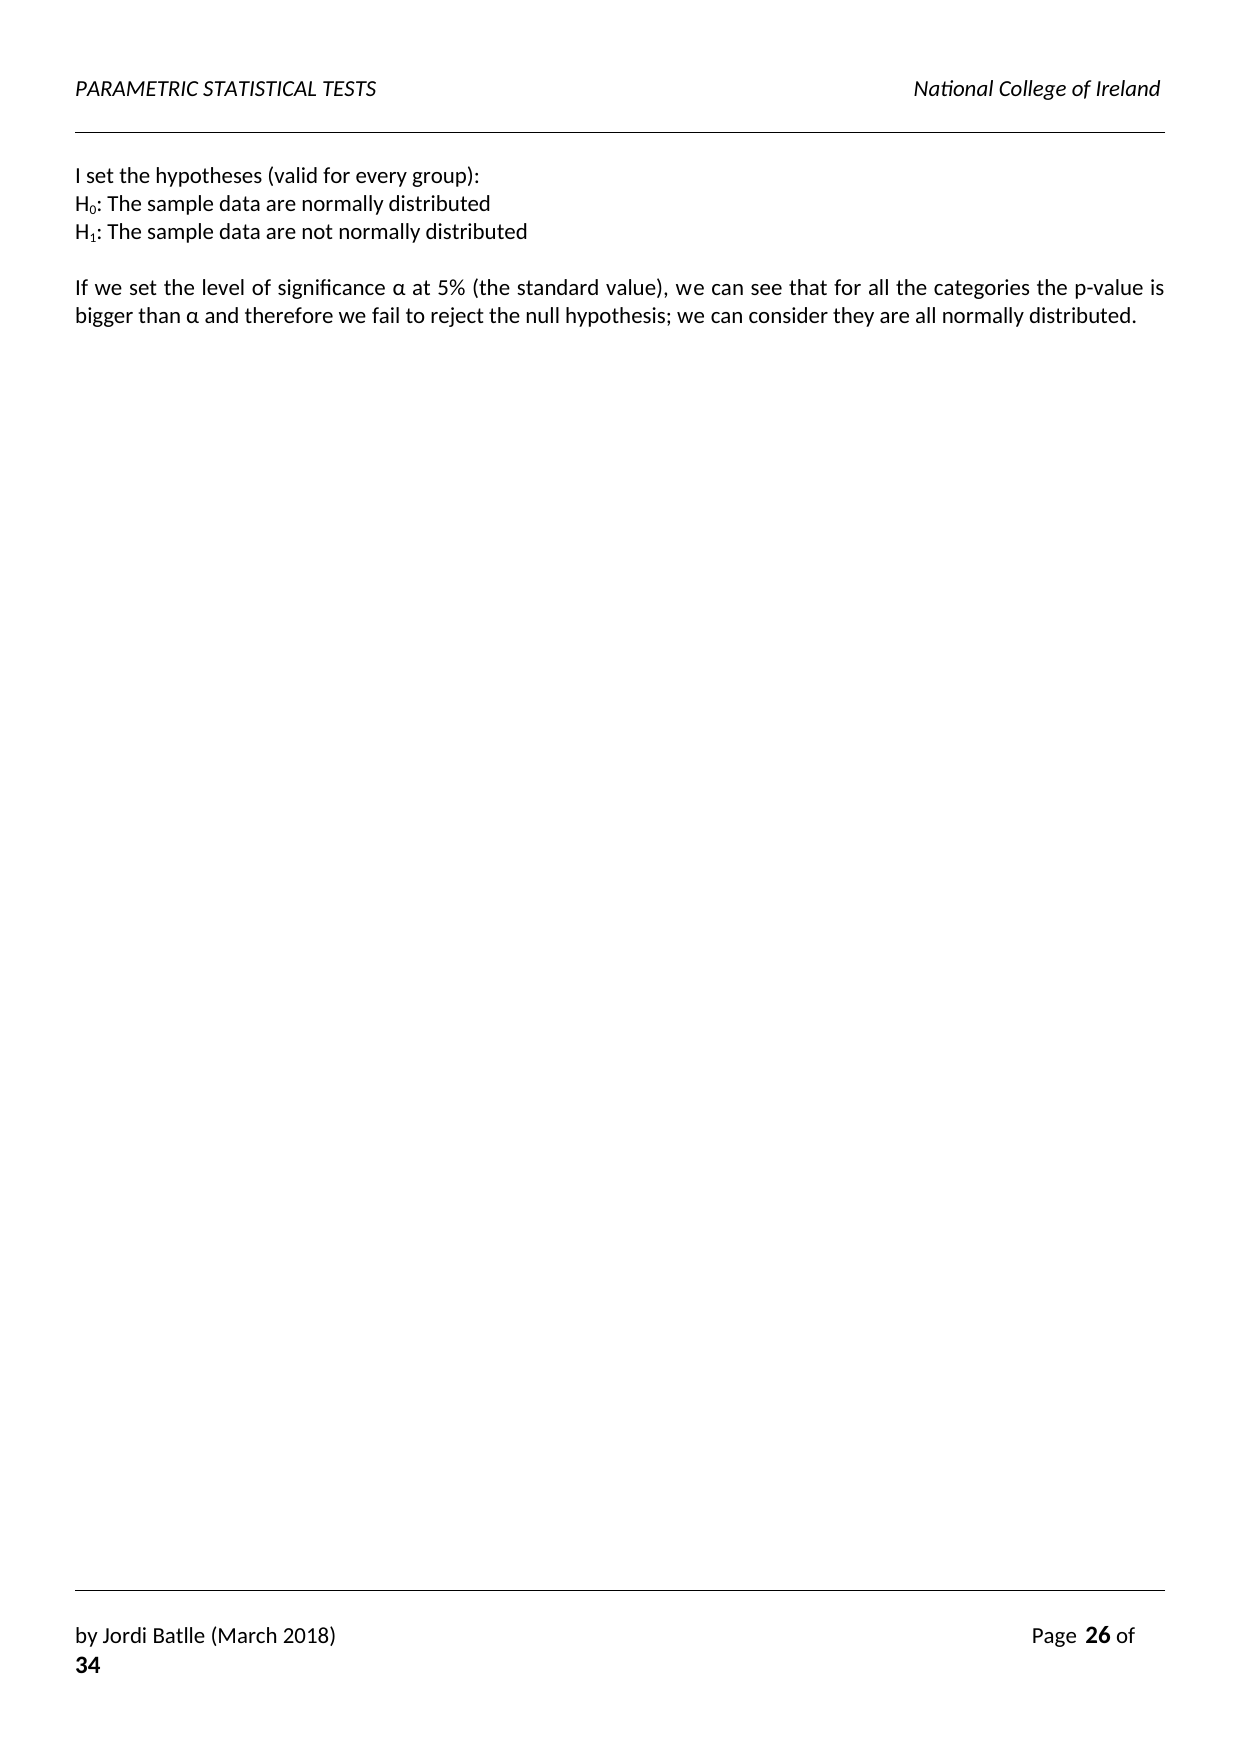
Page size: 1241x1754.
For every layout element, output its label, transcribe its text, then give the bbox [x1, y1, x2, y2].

text H1: The sample data are not normally distributed [75, 217, 1165, 246]
text H0: The sample data are normally distributed [75, 189, 1165, 217]
text I set the hypotheses (valid for every group): [75, 161, 1165, 189]
text If we set the level of significance α at 5% (the standard value), we can see that for all the categories the p-value is bigger than α and therefore we fail to reject the null hypothesis; we can consider they are all normally distributed. [75, 273, 1165, 329]
